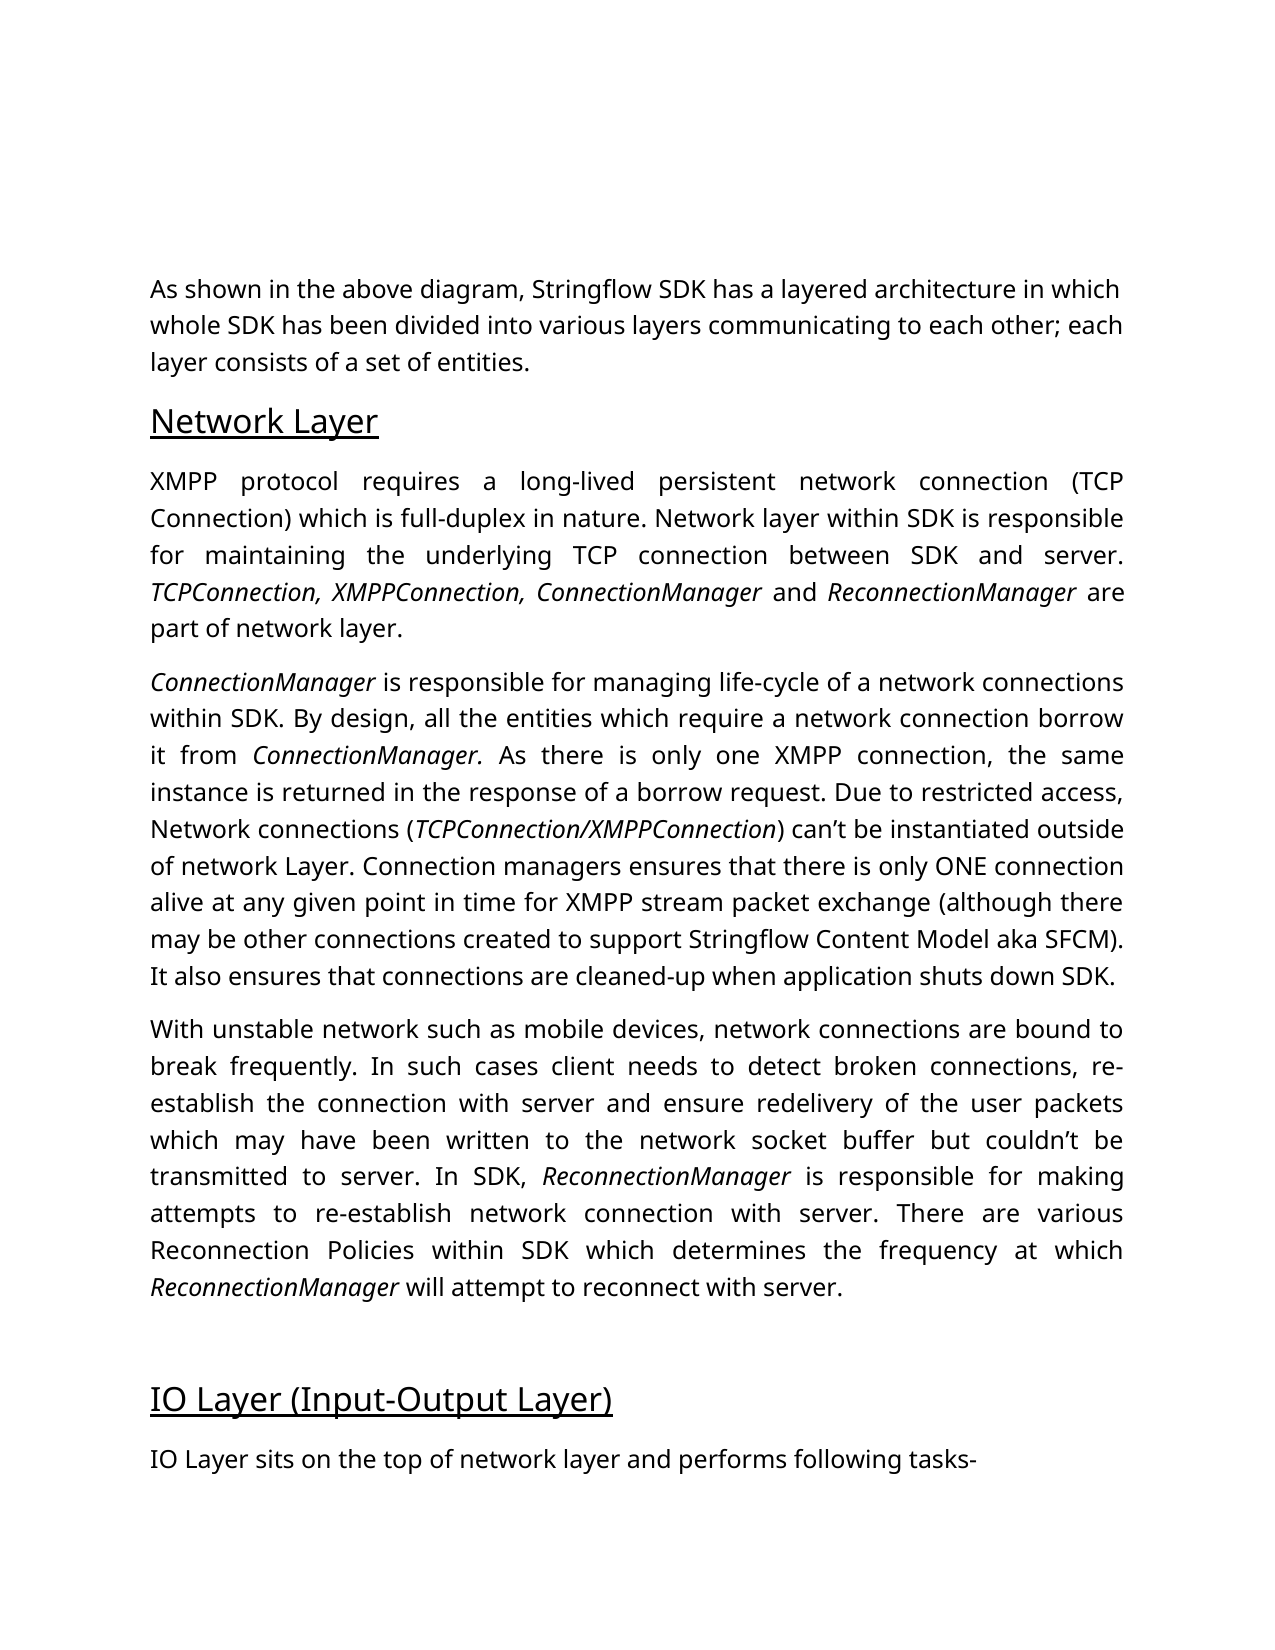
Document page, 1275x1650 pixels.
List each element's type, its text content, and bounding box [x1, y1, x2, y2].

text IO Layer sits on the top of network layer and performs following tasks- [150, 1442, 1125, 1476]
text Network Layer [150, 398, 1125, 444]
text As shown in the above diagram, Stringflow SDK has a layered architecture in which whole SDK has been divided into various layers communicating to each other; each layer consists of a set of entities. [150, 271, 1125, 379]
text XMPP protocol requires a long-lived persistent network connection (TCP Connection) which is full-duplex in nature. Network layer within SDK is responsible for maintaining the underlying TCP connection between SDK and server. TCPConnection, XMPPConnection, ConnectionManager and ReconnectionManager are part of network layer. [150, 464, 1125, 645]
text IO Layer (Input-Output Layer) [150, 1376, 1125, 1422]
text ConnectionManager is responsible for managing life-cycle of a network connections within SDK. By design, all the entities which require a network connection borrow it from ConnectionManager. As there is only one XMPP connection, the same instance is returned in the response of a borrow request. Due to restricted access, Network connections (TCPConnection/XMPPConnection) can’t be instantiated outside of network Layer. Connection managers ensures that there is only ONE connection alive at any given point in time for XMPP stream packet exchange (although there may be other connections created to support Stringflow Content Model aka SFCM). It also ensures that connections are cleaned-up when application shuts down SDK. [150, 664, 1125, 993]
text With unstable network such as mobile devices, network connections are bound to break frequently. In such cases client needs to detect broken connections, re-establish the connection with server and ensure redelivery of the user packets which may have been written to the network socket buffer but couldn’t be transmitted to server. In SDK, ReconnectionManager is responsible for making attempts to re-establish network connection with server. There are various Reconnection Policies within SDK which determines the frequency at which ReconnectionManager will attempt to reconnect with server. [150, 1012, 1125, 1303]
